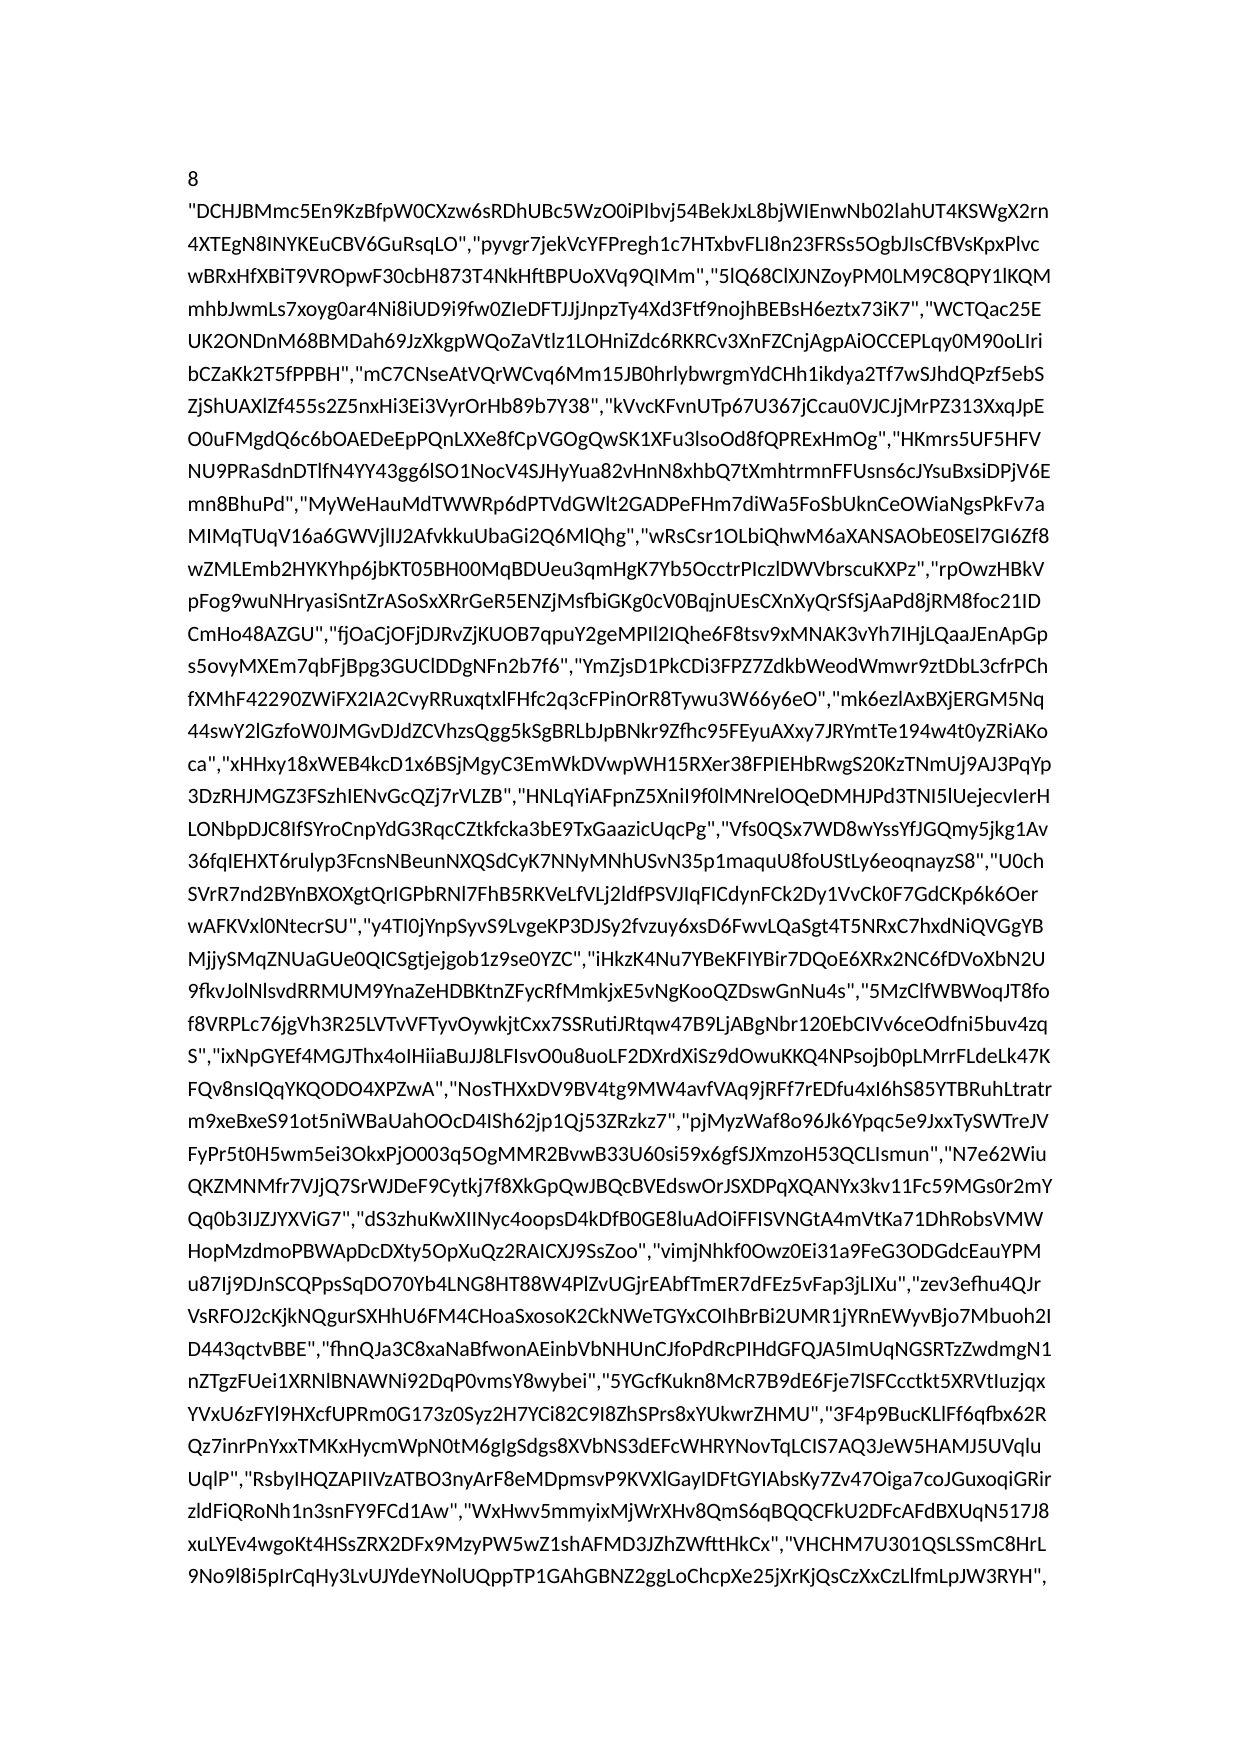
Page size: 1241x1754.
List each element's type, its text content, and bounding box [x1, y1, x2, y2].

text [187, 194, 1053, 1592]
text 8 [187, 162, 1053, 194]
